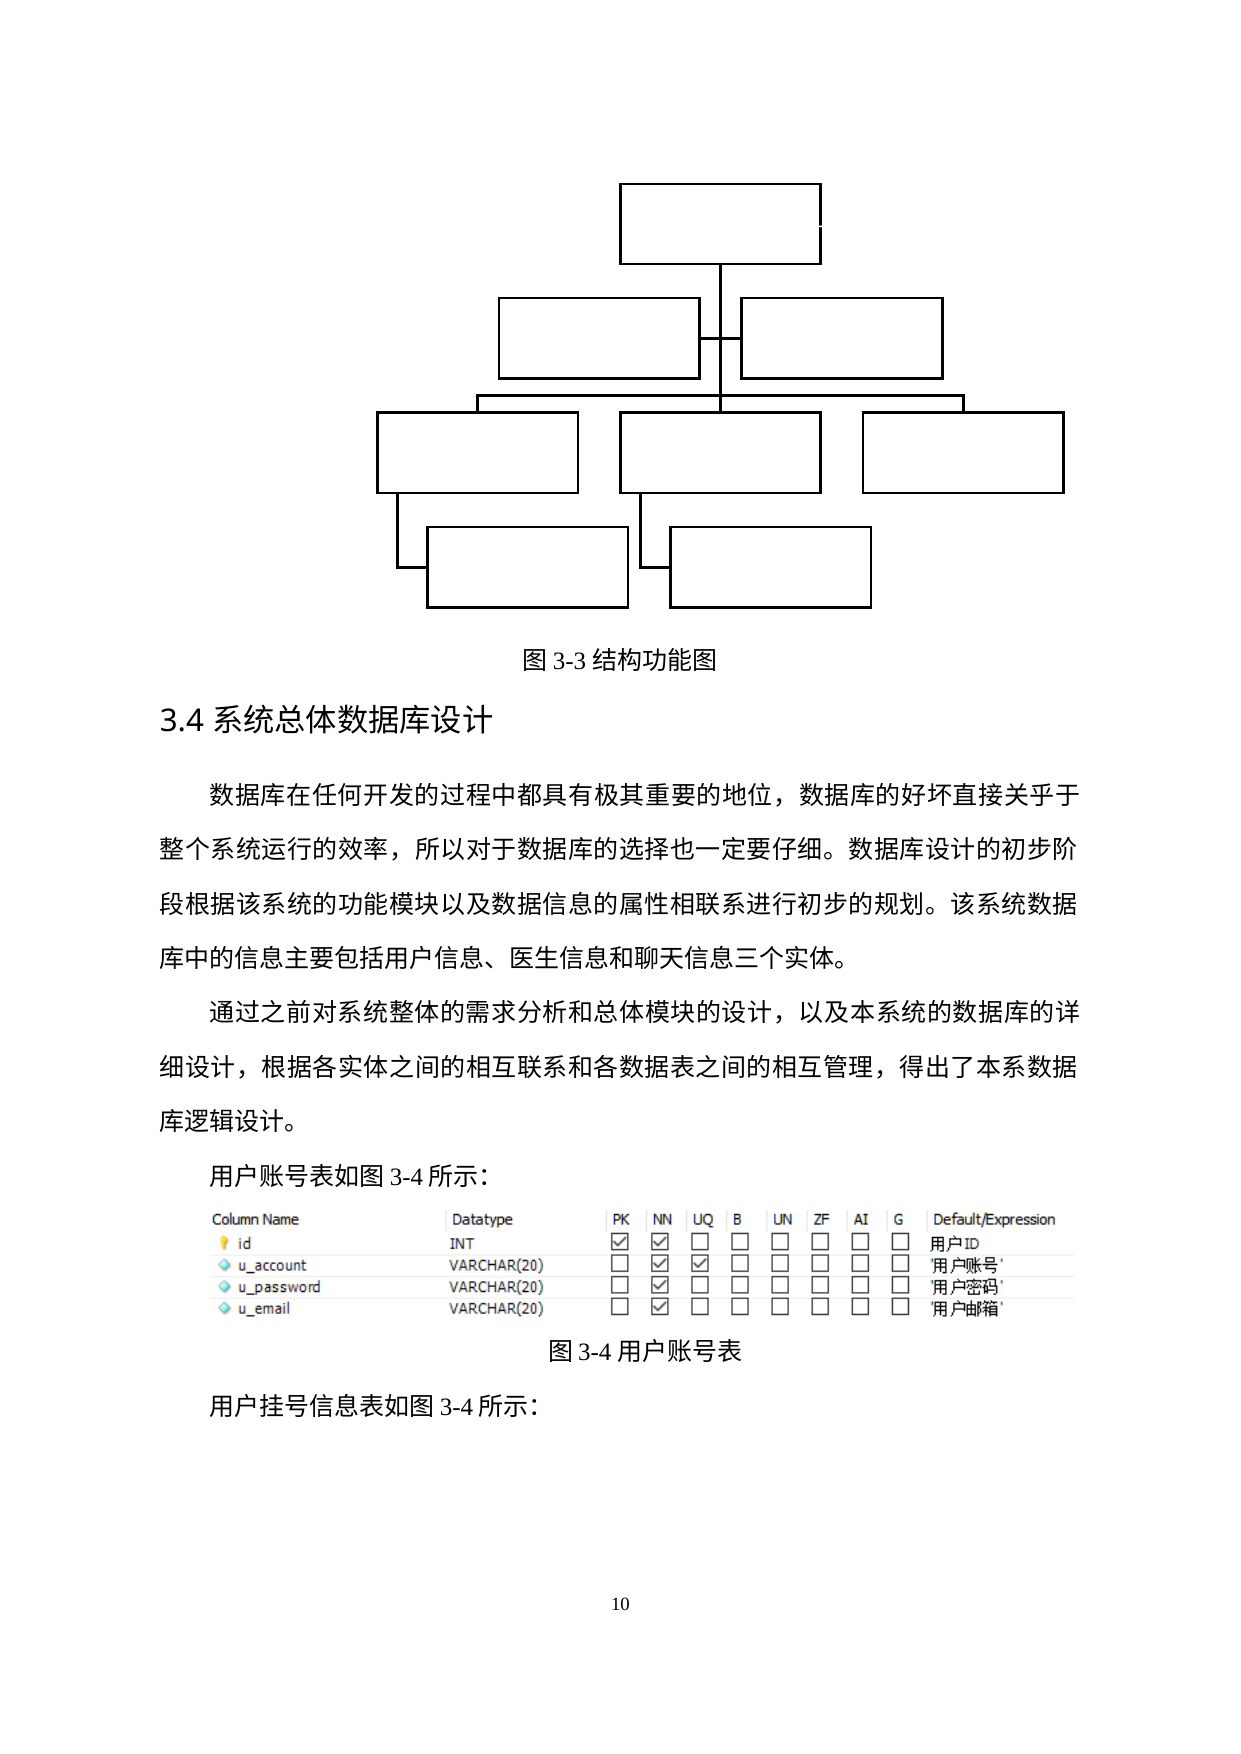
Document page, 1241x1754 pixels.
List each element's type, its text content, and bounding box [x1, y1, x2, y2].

text 数据库在任何开发的过程中都具有极其重要的地位，数据库的好坏直接关乎于整个系统运行的效率，所以对于数据库的选择也一定要仔细。数据库设计的初步阶段根据该系统的功能模块以及数据信息的属性相联系进行初步的规划。该系统数据库中的信息主要包括用户信息、医生信息和聊天信息三个实体。 [159, 775, 1081, 975]
picture [209, 1210, 1075, 1318]
text 用户账号表如图3-4所示： [159, 1156, 1081, 1192]
text 用户挂号信息表如图3-4所示： [159, 1386, 1081, 1422]
text 图3-4 用户账号表 [159, 1332, 1081, 1368]
text 图3-3 结构功能图 [159, 640, 1081, 677]
subtitle 3.4 系统总体数据库设计 [159, 695, 1081, 740]
text 通过之前对系统整体的需求分析和总体模块的设计，以及本系统的数据库的详细设计，根据各实体之间的相互联系和各数据表之间的相互管理，得出了本系数据库逻辑设计。 [159, 993, 1081, 1138]
